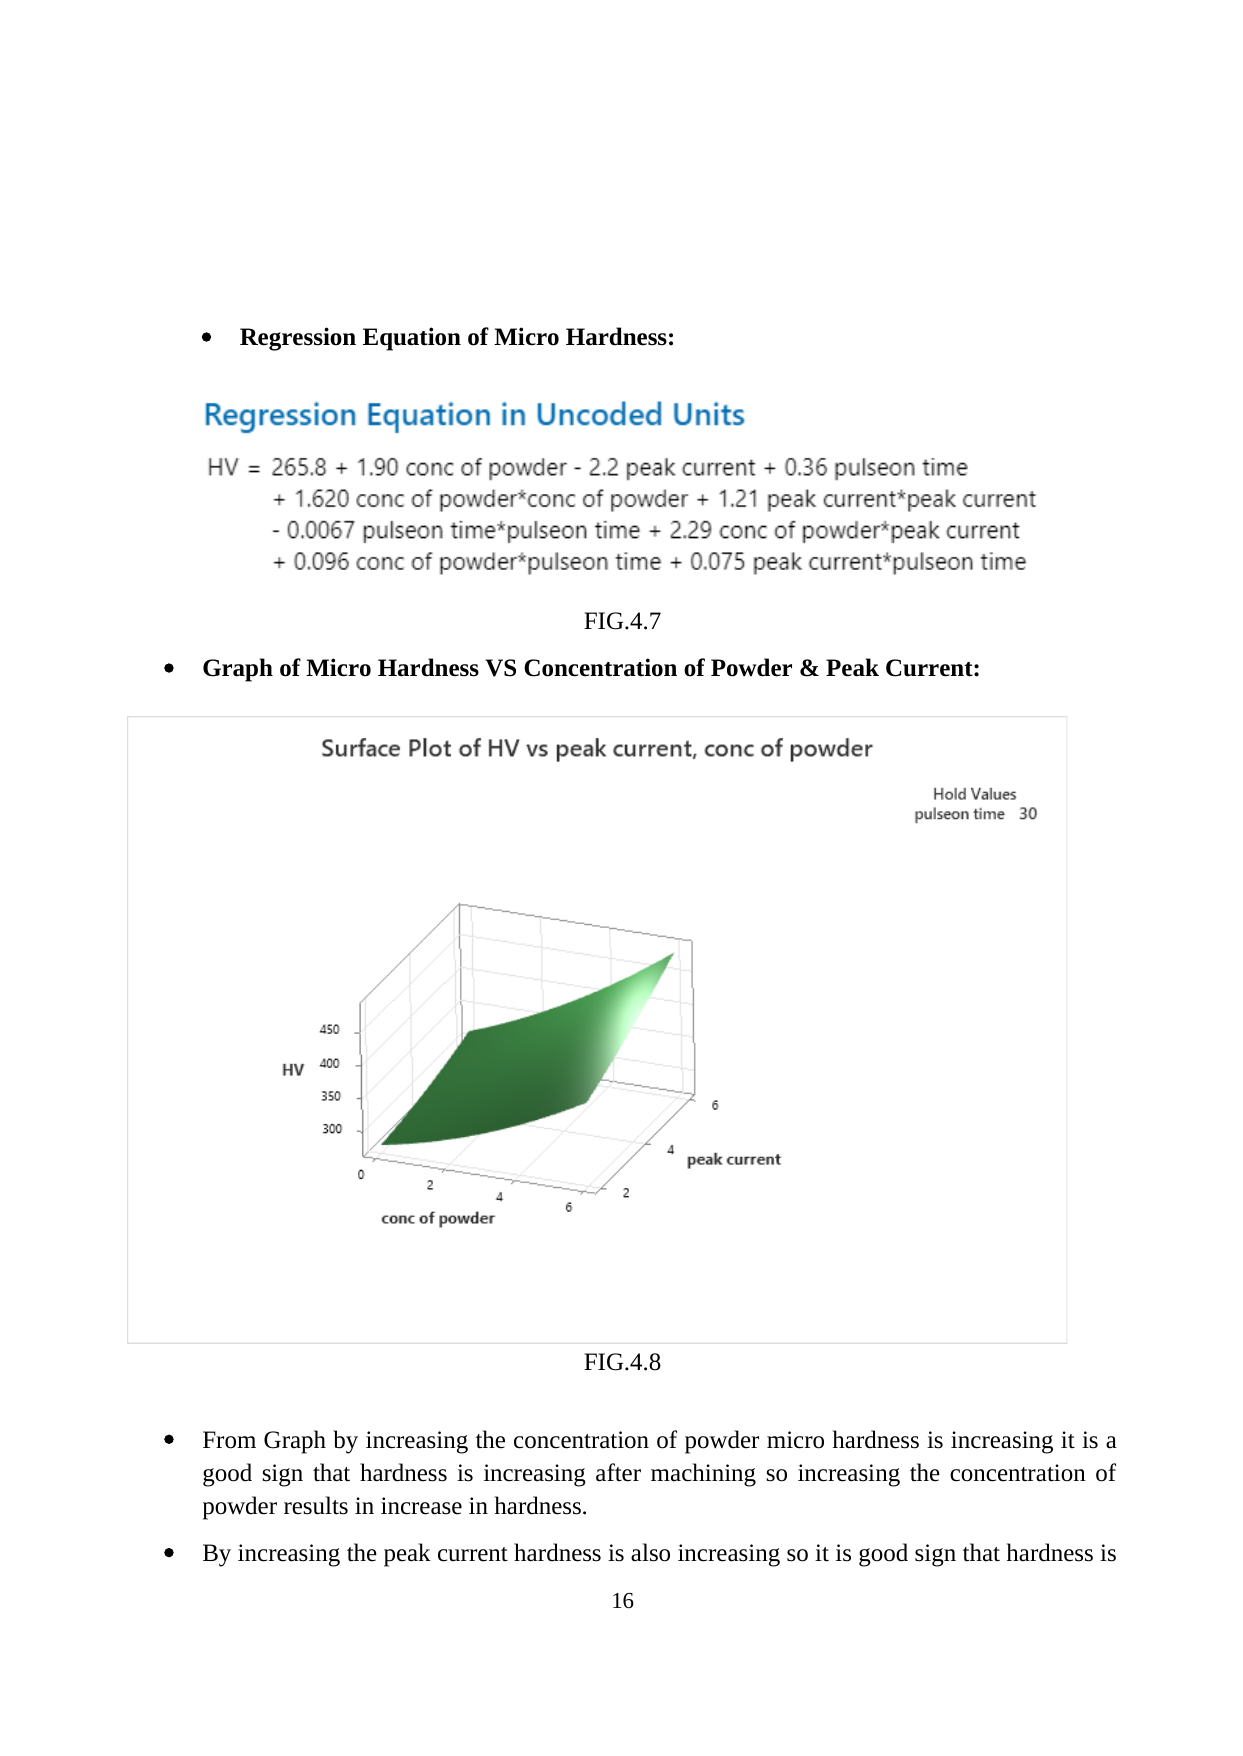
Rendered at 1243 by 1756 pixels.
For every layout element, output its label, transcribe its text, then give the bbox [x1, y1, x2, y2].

picture [177, 388, 1068, 603]
text FIG.4.7 [127, 606, 1118, 635]
list Graph of Micro Hardness VS Concentration of Powder & Peak Current: [164, 653, 1118, 682]
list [164, 1538, 1118, 1567]
text FIG.4.8 [127, 1347, 1118, 1376]
list From Graph by increasing the concentration of powder micro hardness is increasing it is a good sign that hardness is increasing after machining so increasing the concentration of powder results in increase in hardness. [164, 1425, 1118, 1519]
list Regression Equation of Micro Hardness: [202, 322, 1118, 351]
picture [127, 716, 1068, 1344]
